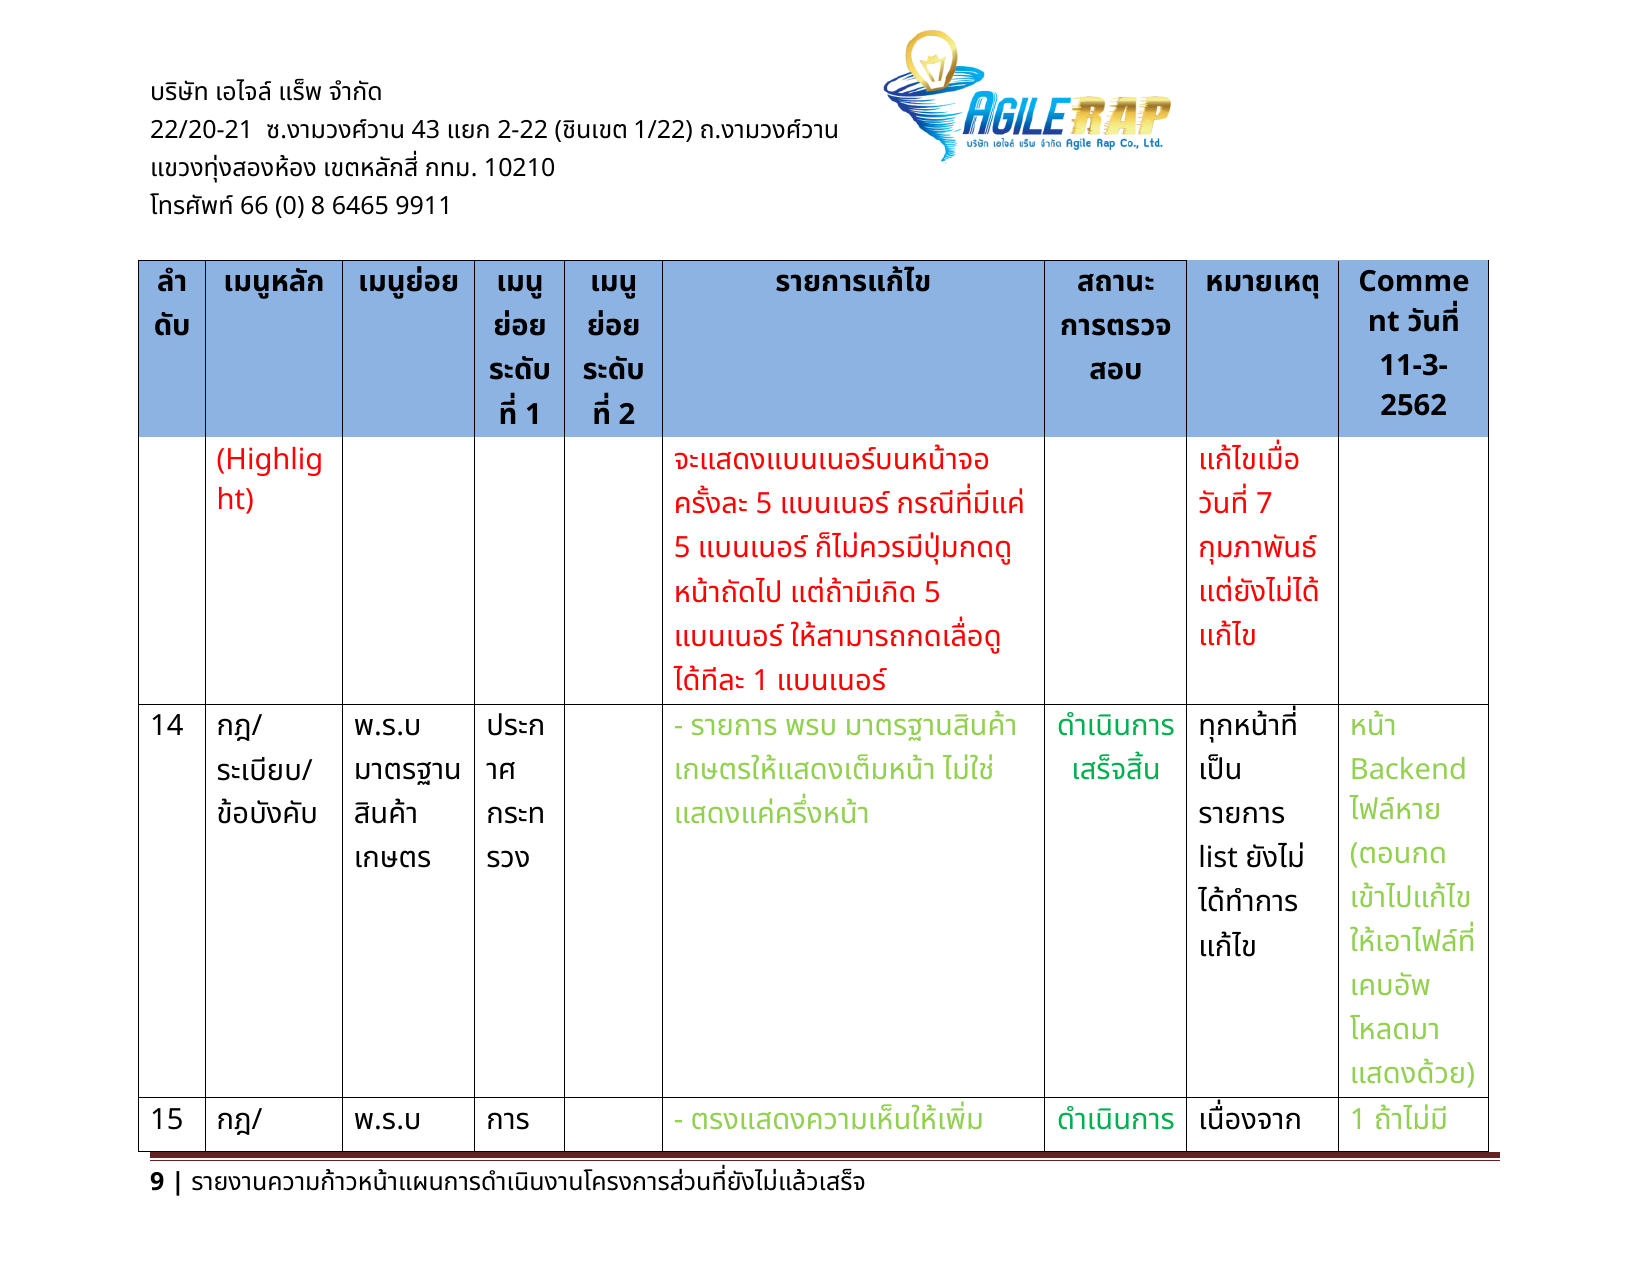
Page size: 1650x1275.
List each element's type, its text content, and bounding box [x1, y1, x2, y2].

table_cell 14 [139, 705, 205, 1097]
table_cell [565, 437, 662, 703]
table_cell กฎ/ระเบียบ/ข้อบังคับ [206, 705, 342, 1097]
table_cell - ตรงแสดงความเห็นให้เพิ่มจำนวนรับตัวอักษรให้ได้มากกว่าเดิม [663, 1098, 1044, 1151]
table_header ลำดับ [139, 261, 205, 437]
table_cell กฎ/ระเบียบ/ข้อบังคับ [206, 1098, 342, 1151]
table_cell เป็นข้อแก้ไขเมื่อวันที่ 7 กุมภาพันธ์ แต่ยังไม่ได้แก้ไข [1187, 437, 1338, 703]
table_header Comment วันที่ 11-3-2562 [1339, 260, 1488, 437]
table_cell - รายการ พรบ มาตรฐานสินค้าเกษตรให้แสดงเต็มหน้า ไม่ใช่แสดงแค่ครึ่งหน้า [663, 705, 1044, 1097]
table_cell [1339, 437, 1488, 703]
table_header รายการแก้ไข [663, 261, 1044, 437]
table_header สถานะการตรวจสอบ [1045, 261, 1186, 437]
table_cell ทุกหน้าที่เป็นรายการ list ยังไม่ได้ทำการแก้ไข [1187, 705, 1338, 1097]
table_cell 15 [139, 1098, 205, 1151]
table_cell ดำเนินการเสร็จสิ้น [1045, 1098, 1186, 1151]
table_header หมายเหตุ [1187, 260, 1338, 437]
table_cell ประกาศกระทรวง [475, 705, 564, 1097]
table_cell - การแสดงผลแบนเนอร์ไฮไลท์ จะแสดงแบนเนอร์บนหน้าจอครั้งละ 5 แบนเนอร์ กรณีที่มีแค่ 5 แบนเนอร์ ก็ไม่ควรมีปุ่มกดดูหน้าถัดไป แต่ถ้ามีเกิด 5 แบนเนอร์ ให้สามารถกดเลื่อดูได้ทีละ 1 แบนเนอร์ [663, 437, 1044, 703]
table_header เมนูย่อยระดับที่ 2 [565, 261, 662, 437]
table_header เมนูย่อย [343, 261, 474, 437]
table_cell พ.ร.บ มาตรฐานสินค้าเกษตร [343, 1098, 474, 1151]
table_cell พ.ร.บ มาตรฐานสินค้าเกษตร [343, 705, 474, 1097]
picture [850, 11, 1206, 183]
table_cell [565, 1098, 662, 1151]
table_cell [1045, 437, 1186, 703]
table_cell หน้า Backend ไฟล์หาย (ตอนกดเข้าไปแก้ไขให้เอาไฟล์ที่เคบอัพโหลดมาแสดงด้วย) [1339, 705, 1488, 1097]
table_cell 13 [139, 437, 205, 703]
table_cell [343, 437, 474, 703]
table_header เมนูหลัก [206, 261, 342, 437]
table_cell [475, 437, 564, 703]
table_cell ดำเนินการเสร็จสิ้น [1045, 705, 1186, 1097]
table_cell การรับฟังความคิดเห็น [475, 1098, 564, 1151]
table_header เมนูย่อยระดับที่ 1 [475, 261, 564, 437]
table_cell เนื่องจากฝั่งหน้า font end มีการจำกัดจำนวนตัว อักษรจึงไม่สามารถป้อนจำนวนตัวอักษรเข้าไปได้มากเท่าไหร่ [1187, 1098, 1338, 1151]
table_cell หน้าหลัก (Highlight) [206, 437, 342, 703]
table_cell [565, 705, 662, 1097]
